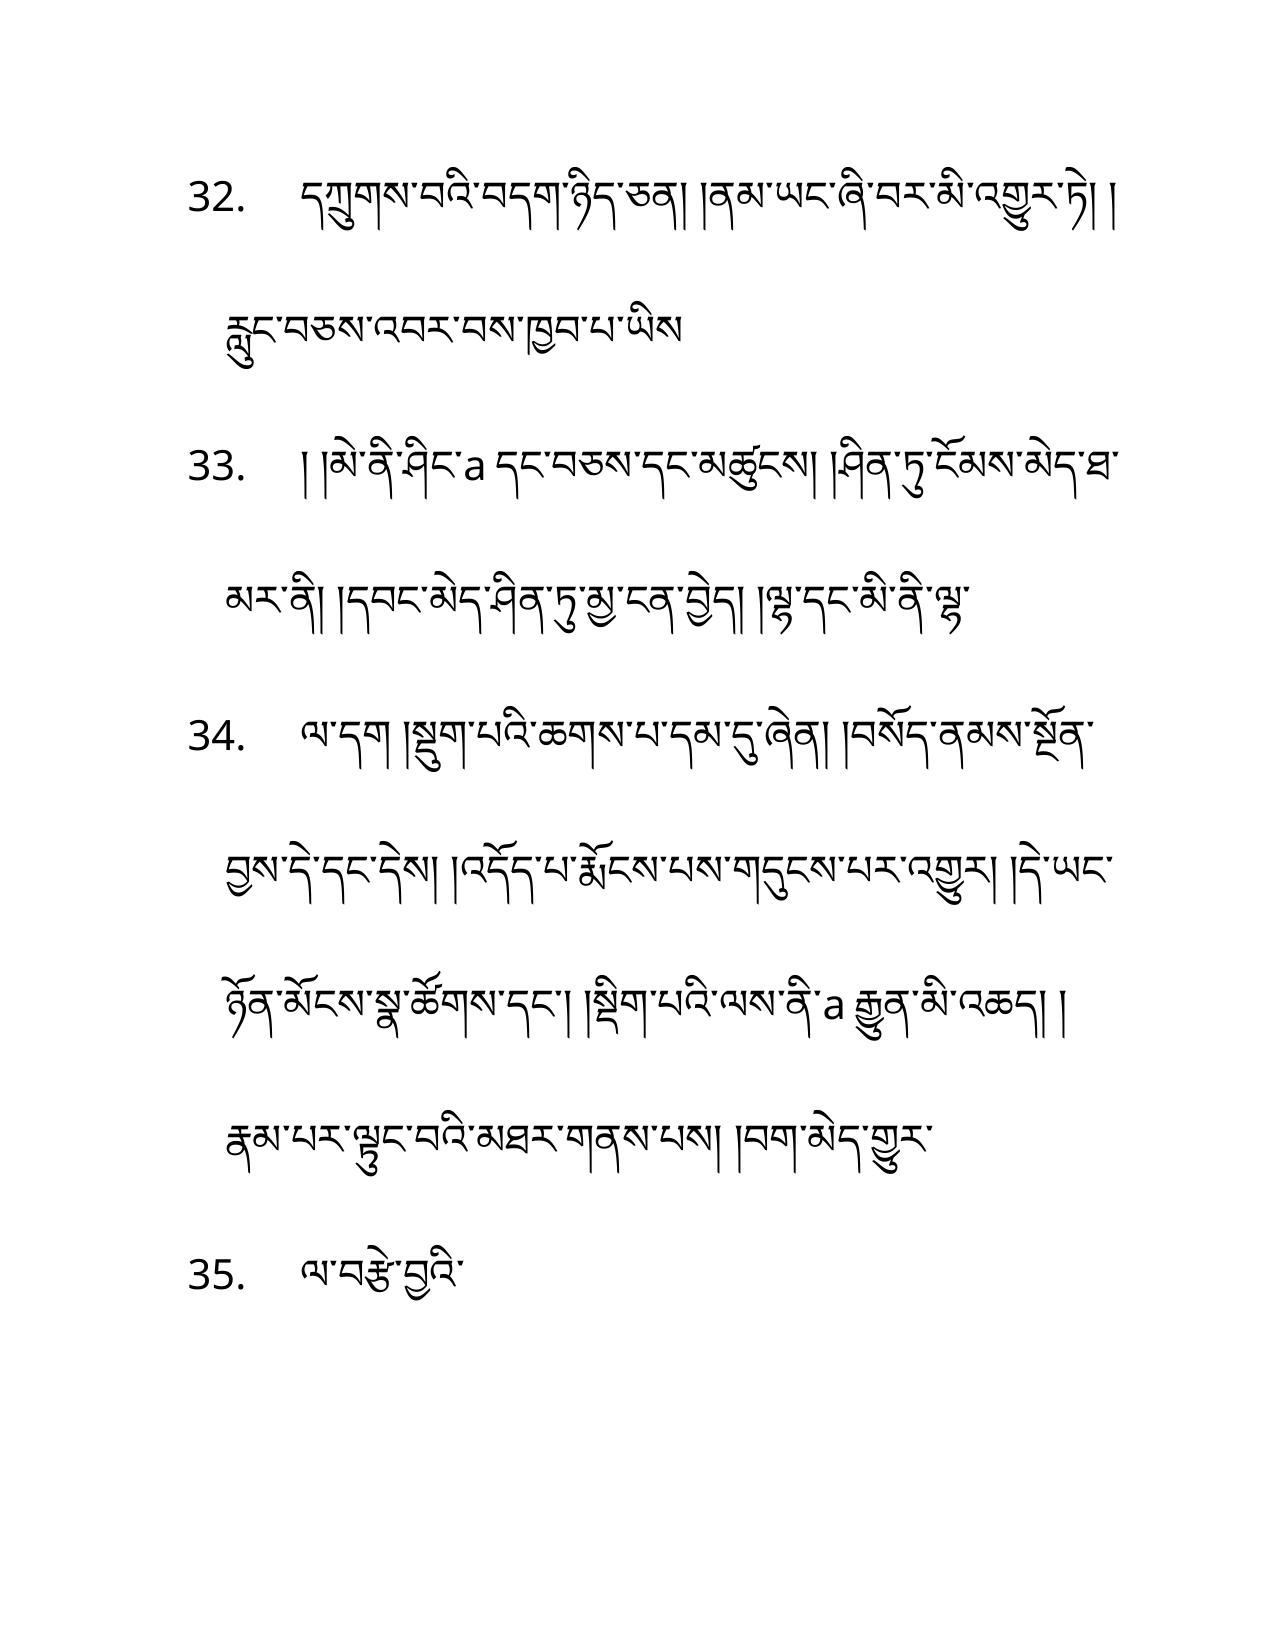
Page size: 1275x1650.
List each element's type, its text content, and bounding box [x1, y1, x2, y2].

list དཀྲུགས་བའི་བདག་ཉིད་ཅན། །ནམ་ཡང་ཞི་བར་མི་འགྱུར་ཏེ། །རླུང་བཅས་འབར་བས་ཁྱབ་པ་ཡིས [187, 150, 1125, 402]
list ལ་བརྩེ་བྱའི་ [187, 1228, 1125, 1346]
list ལ་དག །སྡུག་པའི་ཆགས་པ་དམ་དུ་ཞེན། །བསོད་ནམས་སྔོན་བྱས་དེ་དང་དེས། །འདོད་པ་རྨོངས་པས་གདུངས་པར་འགྱུར། །དེ་ཡང་ཉོན་མོངས་སྣ་ཚོགས་དང༌། །སྡིག་པའི་ལས་ནི་aརྒྱུན་མི་འཆད། །རྣམ་པར་ལྟུང་བའི་མཐར་གནས་པས། །བག་མེད་གྱུར་ [187, 689, 1125, 1211]
list ། །མེ་ནི་ཤིང་aདང་བཅས་དང་མཚུངས། །ཤིན་ཏུ་ངོམས་མེད་ཐ་མར་ནི། །དབང་མེད་ཤིན་ཏུ་མྱ་ངན་བྱེད། །ལྷ་དང་མི་ནི་ལྷ་ [187, 419, 1125, 672]
